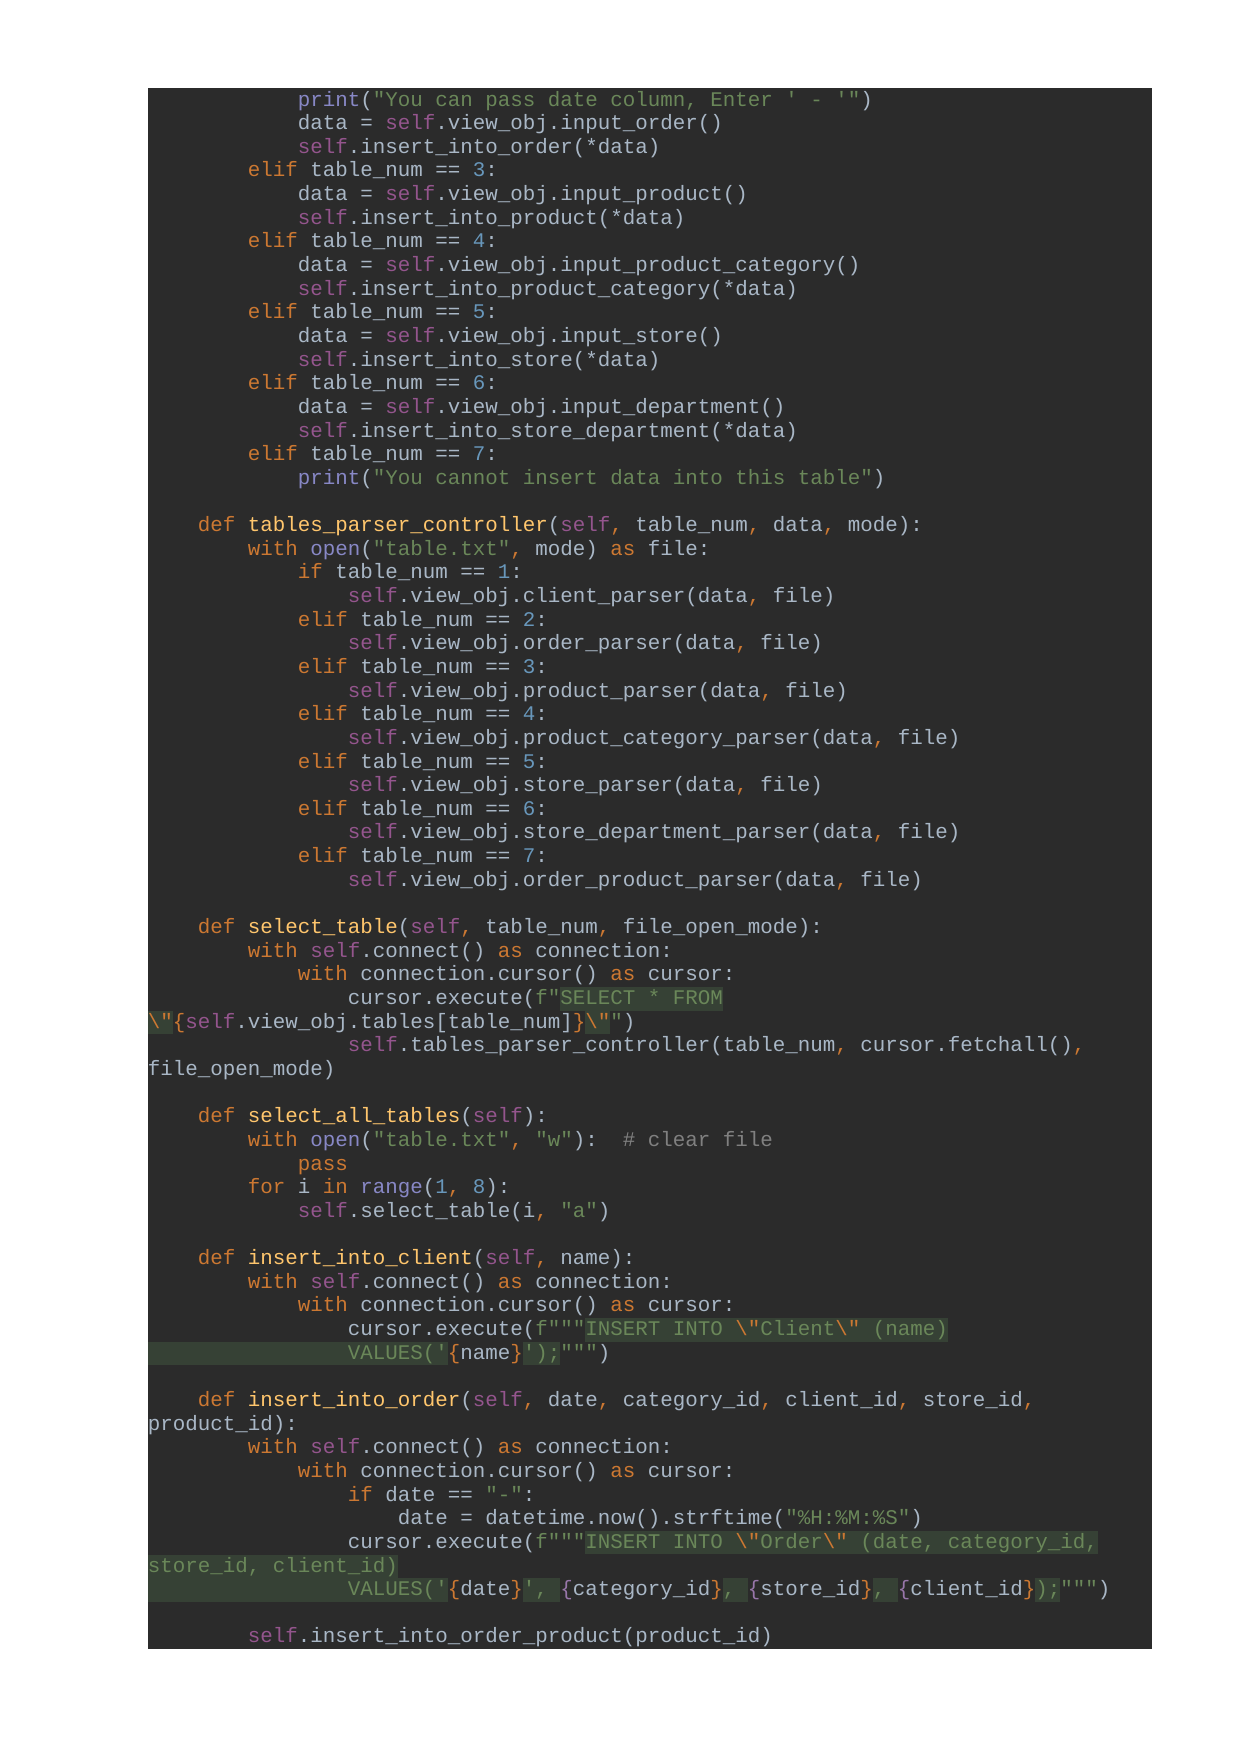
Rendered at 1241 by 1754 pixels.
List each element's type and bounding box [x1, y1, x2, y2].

text [148, 88, 1152, 1649]
